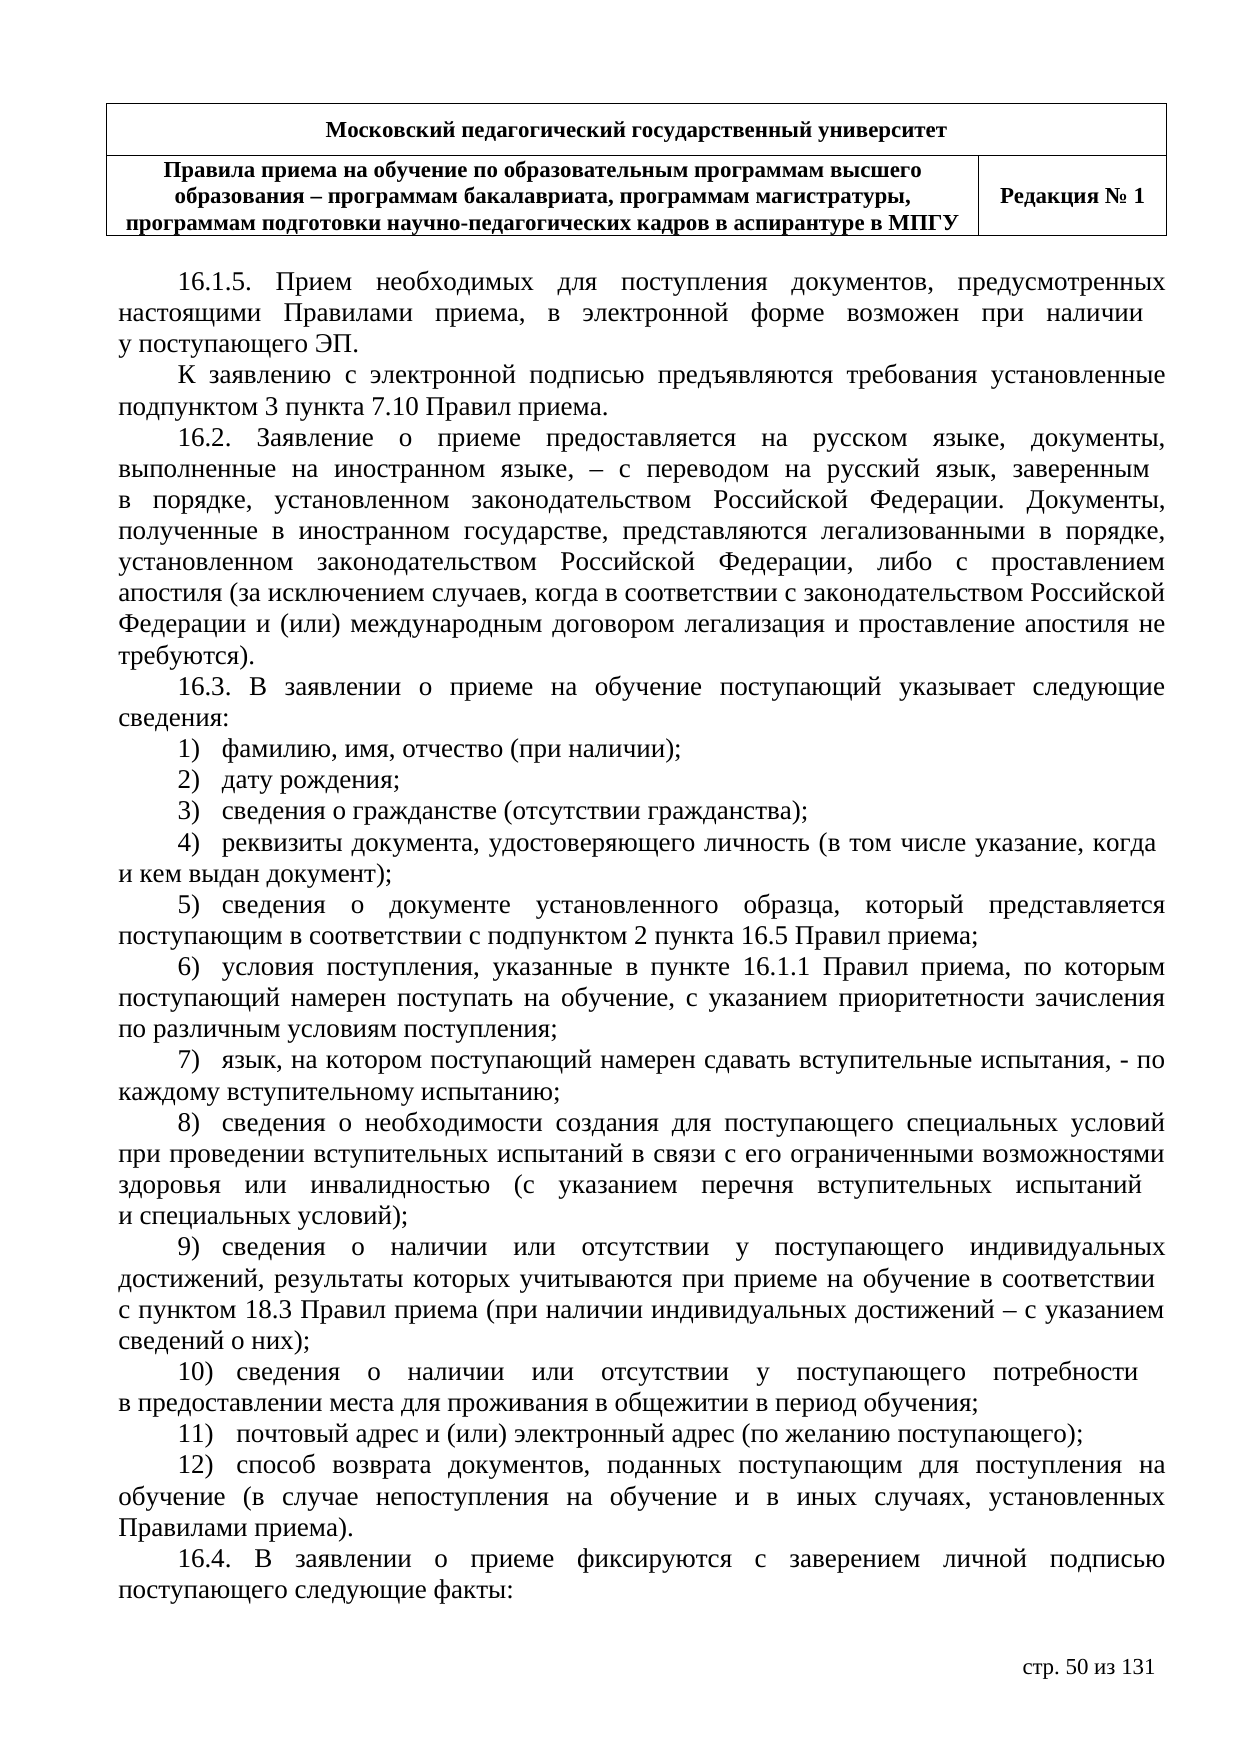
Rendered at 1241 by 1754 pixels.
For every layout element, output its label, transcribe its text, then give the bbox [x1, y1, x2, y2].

list сведения о гражданстве (отсутствии гражданства); [118, 794, 1167, 826]
list реквизиты документа, удостоверяющего личность (в том числе указание, когда и кем выдан документ); [118, 826, 1167, 888]
text К заявлению с электронной подписью предъявляются требования установленные подпунктом 3 пункта 7.10 Правил приема. [118, 358, 1167, 421]
text 16.4. В заявлении о приеме фиксируются с заверением личной подписью поступающего следующие факты: [118, 1542, 1167, 1604]
list сведения о наличии или отсутствии у поступающего потребности в предоставлении места для проживания в общежитии в период обучения; [118, 1355, 1167, 1417]
list почтовый адрес и (или) электронный адрес (по желанию поступающего); [118, 1417, 1167, 1448]
list способ возврата документов, поданных поступающим для поступления на обучение (в случае непоступления на обучение и в иных случаях, установленных Правилами приема). [118, 1448, 1167, 1542]
list дату рождения; [118, 763, 1167, 794]
list сведения о необходимости создания для поступающего специальных условий при проведении вступительных испытаний в связи с его ограниченными возможностями здоровья или инвалидностью (с указанием перечня вступительных испытаний и специальных условий); [118, 1106, 1167, 1231]
text 16.2. Заявление о приеме предоставляется на русском языке, документы, выполненные на иностранном языке, – с переводом на русский язык, заверенным в порядке, установленном законодательством Российской Федерации. Документы, полученные в иностранном государстве, представляются легализованными в порядке, установленном законодательством Российской Федерации, либо с проставлением апостиля (за исключением случаев, когда в соответствии с законодательством Российской Федерации и (или) международным договором легализация и проставление апостиля не требуются). [118, 421, 1167, 670]
text 16.1.5. Прием необходимых для поступления документов, предусмотренных настоящими Правилами приема, в электронной форме возможен при наличии у поступающего ЭП. [118, 265, 1167, 358]
list сведения о наличии или отсутствии у поступающего индивидуальных достижений, результаты которых учитываются при приеме на обучение в соответствии с пунктом 18.3 Правил приема (при наличии индивидуальных достижений – с указанием сведений о них); [118, 1231, 1167, 1355]
text 16.3. В заявлении о приеме на обучение поступающий указывает следующие сведения: [118, 670, 1167, 732]
list сведения о документе установленного образца, который представляется поступающим в соответствии с подпунктом 2 пункта 16.5 Правил приема; [118, 888, 1167, 950]
list язык, на котором поступающий намерен сдавать вступительные испытания, - по каждому вступительному испытанию; [118, 1044, 1167, 1106]
list фамилию, имя, отчество (при наличии); [118, 732, 1167, 763]
list условия поступления, указанные в пункте 16.1.1 Правил приема, по которым поступающий намерен поступать на обучение, с указанием приоритетности зачисления по различным условиям поступления; [118, 950, 1167, 1044]
